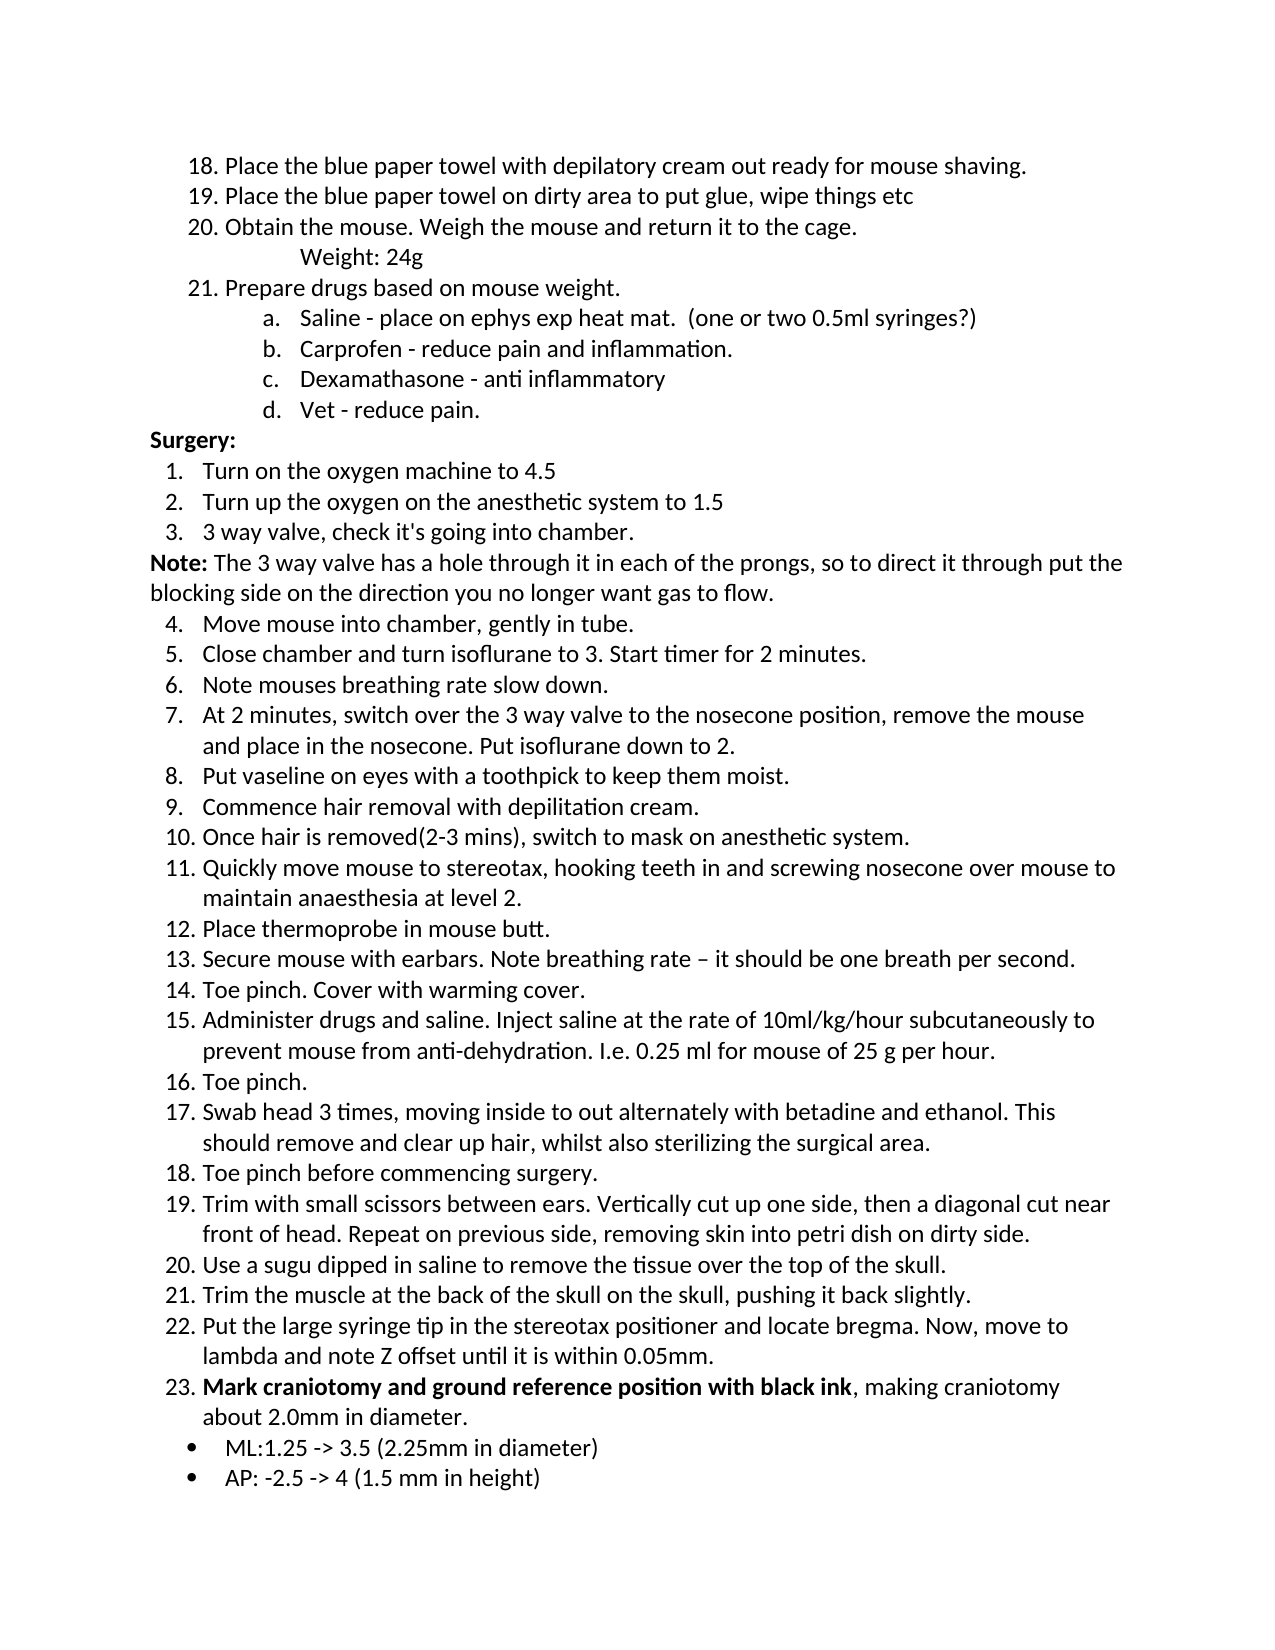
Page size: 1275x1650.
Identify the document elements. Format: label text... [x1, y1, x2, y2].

list Toe pinch. [165, 1066, 1125, 1096]
list AP: -2.5 -> 4 (1.5 mm in height) [187, 1462, 1125, 1493]
list Put vaseline on eyes with a toothpick to keep them moist. [165, 760, 1125, 791]
list Note mouses breathing rate slow down. [165, 669, 1125, 699]
list Place thermoprobe in mouse butt. [165, 913, 1125, 943]
list Swab head 3 times, moving inside to out alternately with betadine and ethanol. This should remove and clear up hair, whilst also sterilizing the surgical area. [165, 1096, 1125, 1157]
list Close chamber and turn isoflurane to 3. Start timer for 2 minutes. [165, 638, 1125, 669]
text Weight: 24g [300, 242, 1125, 272]
list Toe pinch. Cover with warming cover. [165, 974, 1125, 1004]
list Secure mouse with earbars. Note breathing rate – it should be one breath per second. [165, 943, 1125, 974]
list Place the blue paper towel with depilatory cream out ready for mouse shaving. [187, 150, 1125, 181]
list Saline - place on ephys exp heat mat. (one or two 0.5ml syringes?) [262, 303, 1125, 333]
list Vet - reduce pain. [262, 394, 1125, 425]
list Trim the muscle at the back of the skull on the skull, pushing it back slightly. [165, 1279, 1125, 1310]
list Use a sugu dipped in saline to remove the tissue over the top of the skull. [165, 1249, 1125, 1279]
list Put the large syringe tip in the stereotax positioner and locate bregma. Now, move to lambda and note Z offset until it is within 0.05mm. [165, 1310, 1125, 1371]
list Dexamathasone - anti inflammatory [262, 364, 1125, 394]
list Turn up the oxygen on the anesthetic system to 1.5 [165, 486, 1125, 516]
list Carprofen - reduce pain and inflammation. [262, 333, 1125, 364]
text Surgery: [150, 425, 1125, 455]
list Turn on the oxygen machine to 4.5 [165, 455, 1125, 486]
list Place the blue paper towel on dirty area to put glue, wipe things etc [187, 181, 1125, 211]
list Prepare drugs based on mouse weight. [187, 272, 1125, 303]
list Commence hair removal with depilitation cream. [165, 791, 1125, 821]
list Obtain the mouse. Weigh the mouse and return it to the cage. [187, 211, 1125, 242]
list Mark craniotomy and ground reference position with black ink, making craniotomy about 2.0mm in diameter. [165, 1371, 1125, 1432]
list 3 way valve, check it's going into chamber. [165, 516, 1125, 547]
list Once hair is removed(2-3 mins), switch to mask on anesthetic system. [165, 821, 1125, 852]
list Move mouse into chamber, gently in tube. [165, 608, 1125, 638]
list Toe pinch before commencing surgery. [165, 1157, 1125, 1188]
list At 2 minutes, switch over the 3 way valve to the nosecone position, remove the mouse and place in the nosecone. Put isoflurane down to 2. [165, 699, 1125, 760]
list Trim with small scissors between ears. Vertically cut up one side, then a diagonal cut near front of head. Repeat on previous side, removing skin into petri dish on dirty side. [165, 1188, 1125, 1249]
text Note: The 3 way valve has a hole through it in each of the prongs, so to direct it through put the blocking side on the direction you no longer want gas to flow. [150, 547, 1125, 608]
list Administer drugs and saline. Inject saline at the rate of 10ml/kg/hour subcutaneously to prevent mouse from anti-dehydration. I.e. 0.25 ml for mouse of 25 g per hour. [165, 1004, 1125, 1066]
list Quickly move mouse to stereotax, hooking teeth in and screwing nosecone over mouse to maintain anaesthesia at level 2. [165, 852, 1125, 913]
list ML:1.25 -> 3.5 (2.25mm in diameter) [187, 1432, 1125, 1462]
